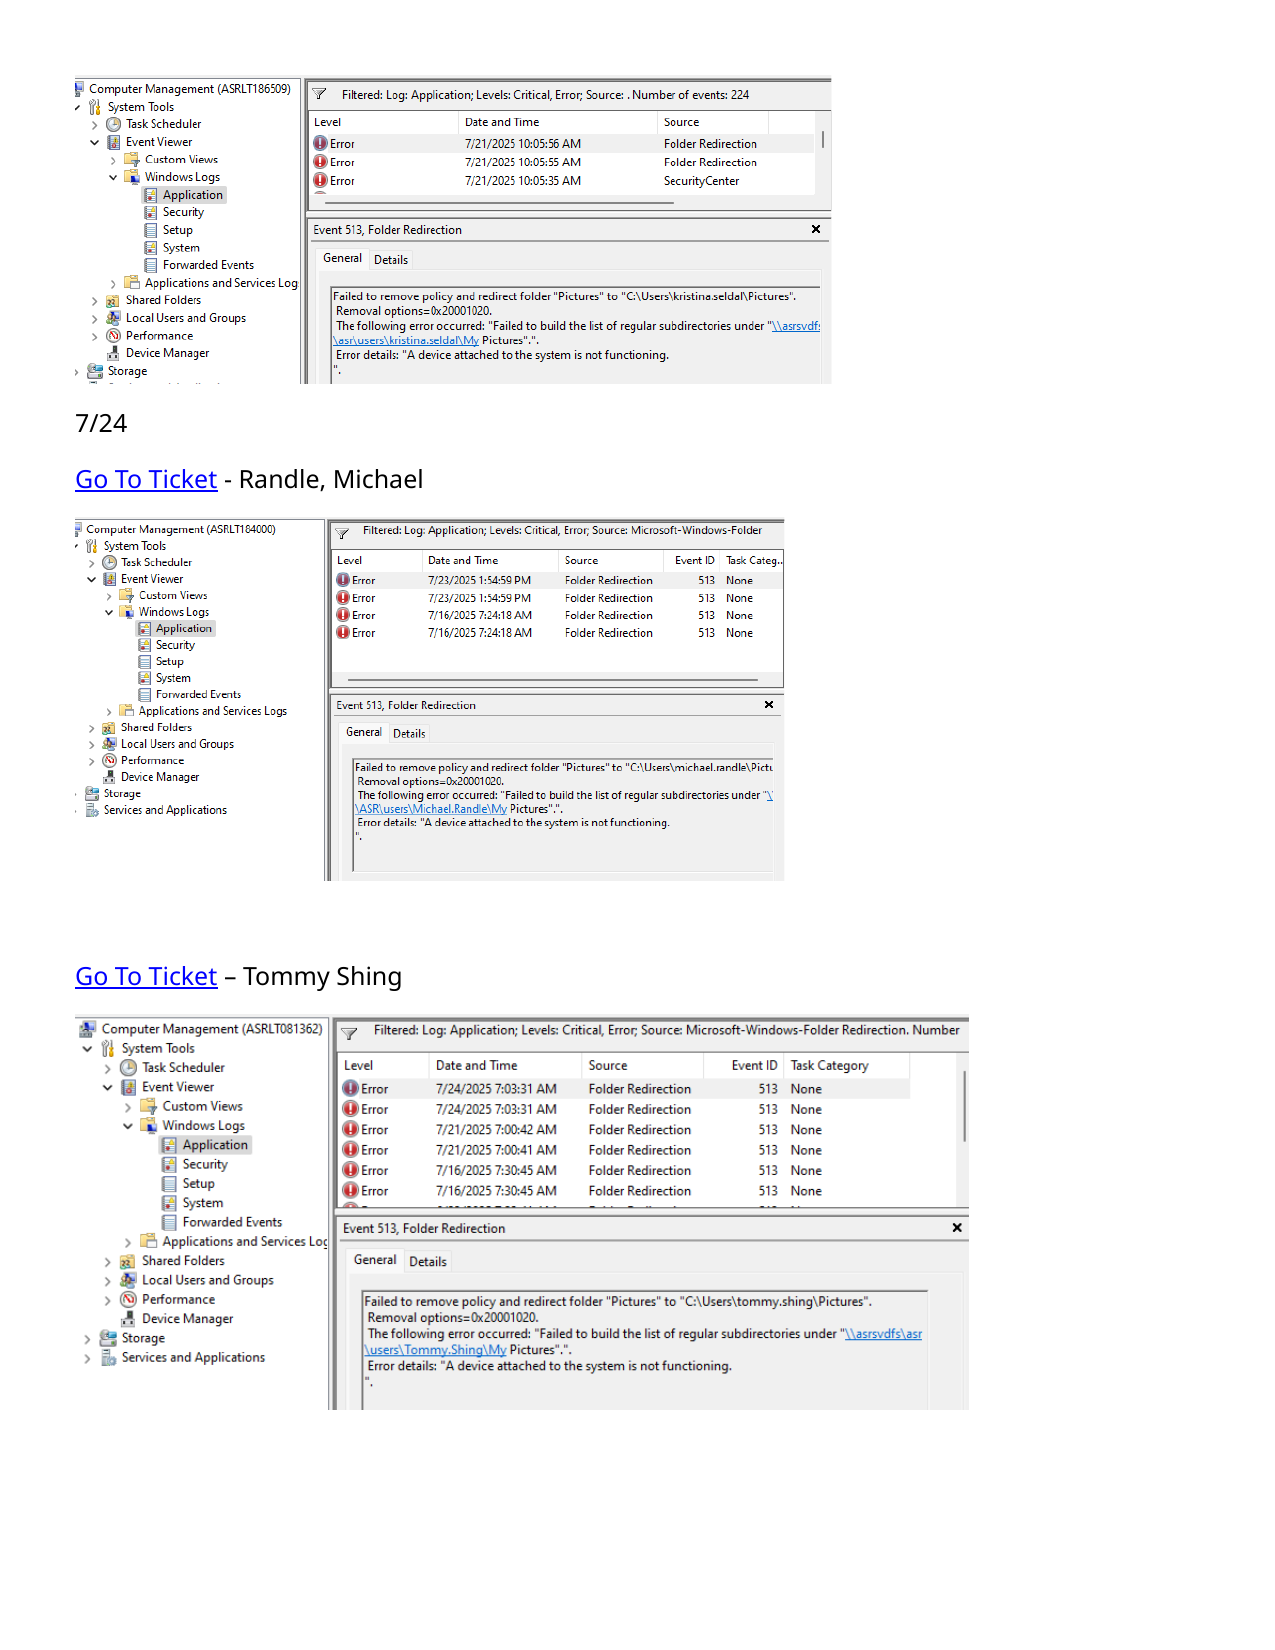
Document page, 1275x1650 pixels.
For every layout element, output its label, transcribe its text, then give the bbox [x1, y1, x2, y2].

text Go To Ticket – Tommy Shing [75, 958, 1200, 992]
text Go To Ticket - Randle, Michael [75, 461, 1200, 496]
text 7/24 [75, 406, 1200, 440]
picture [75, 1014, 969, 1410]
picture [75, 75, 832, 384]
picture [75, 517, 785, 881]
